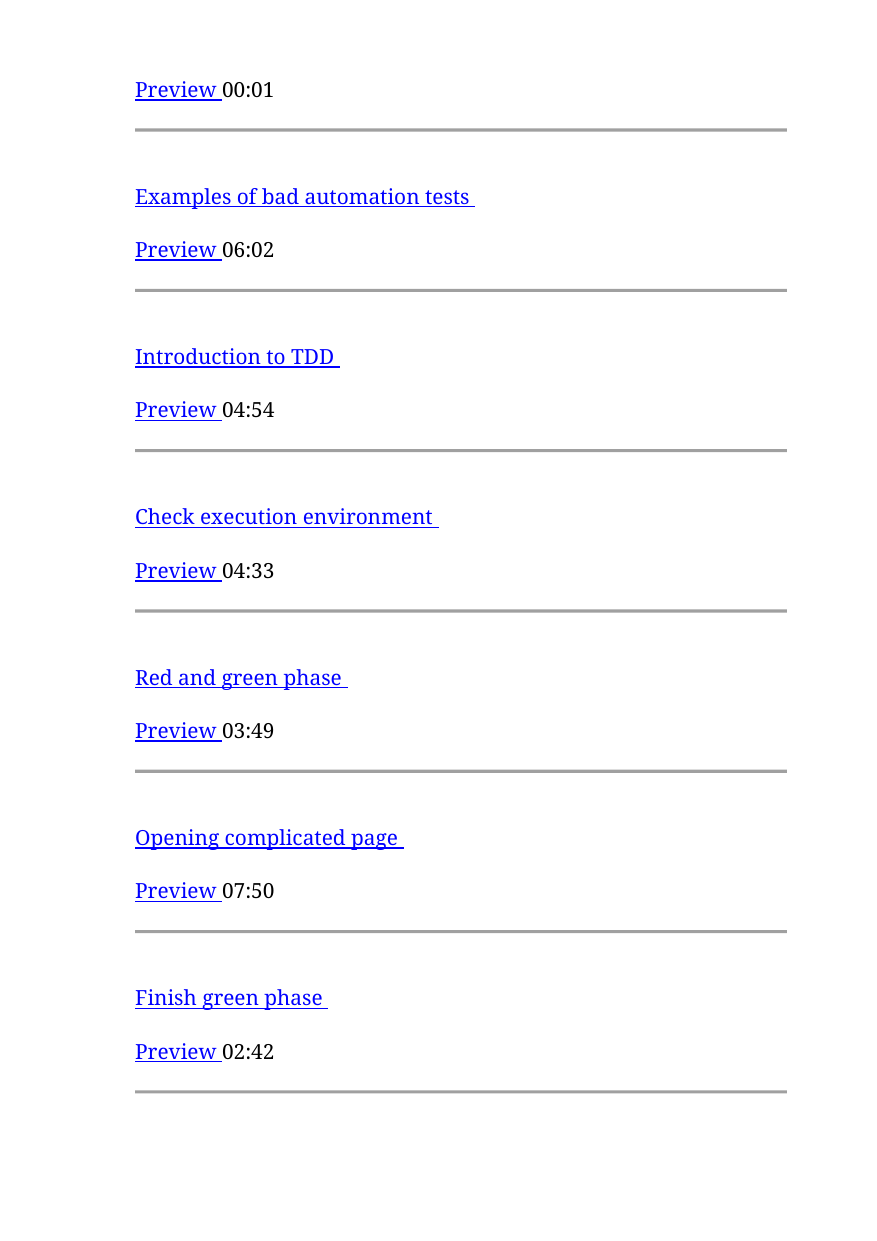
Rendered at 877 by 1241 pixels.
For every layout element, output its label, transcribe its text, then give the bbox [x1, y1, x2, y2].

text Red and green phase [135, 663, 787, 691]
text Preview 04:54 [135, 396, 787, 424]
text Preview 07:50 [135, 877, 787, 905]
text Check execution environment [135, 502, 787, 531]
text Finish green phase [135, 983, 787, 1012]
text Preview 04:33 [135, 556, 787, 584]
text Opening complicated page [135, 823, 787, 852]
text Preview 02:42 [135, 1037, 787, 1065]
text Preview 06:02 [135, 235, 787, 264]
text Introduction to TDD [135, 342, 787, 371]
text Examples of bad automation tests [135, 182, 787, 210]
text Preview 03:49 [135, 716, 787, 745]
text Preview 00:01 [135, 75, 787, 103]
